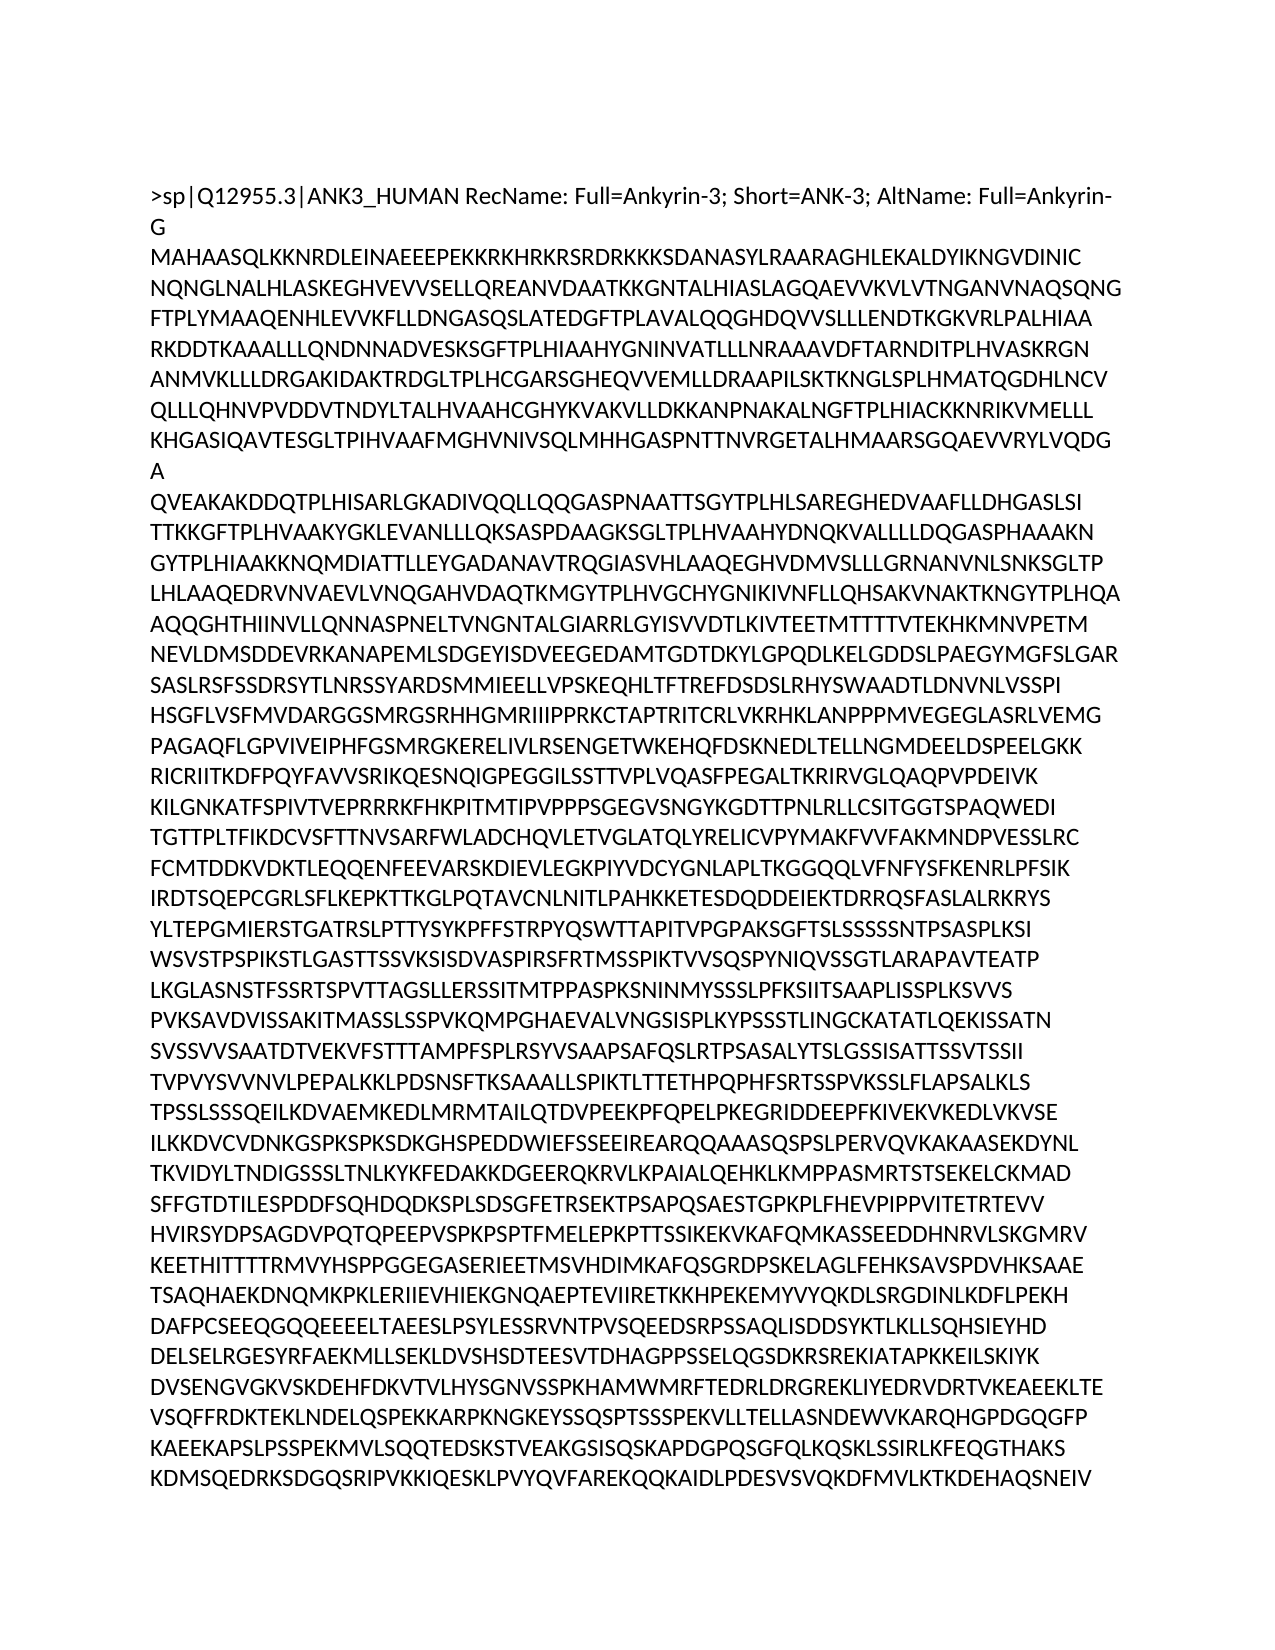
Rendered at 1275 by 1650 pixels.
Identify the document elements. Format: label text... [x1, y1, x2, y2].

text HVIRSYDPSAGDVPQTQPEEPVSPKPSPTFMELEPKPTTSSIKEKVKAFQMKASSEEDDHNRVLSKGMRV [150, 1218, 1125, 1249]
text QLLLQHNVPVDDVTNDYLTALHVAAHCGHYKVAKVLLDKKANPNAKALNGFTPLHIACKKNRIKVMELLL [150, 394, 1125, 425]
text KAEEKAPSLPSSPEKMVLSQQTEDSKSTVEAKGSISQSKAPDGPQSGFQLKQSKLSSIRLKFEQGTHAKS [150, 1432, 1125, 1462]
text VSQFFRDKTEKLNDELQSPEKKARPKNGKEYSSQSPTSSSPEKVLLTELLASNDEWVKARQHGPDGQGFP [150, 1401, 1125, 1432]
text ILKKDVCVDNKGSPKSPKSDKGHSPEDDWIEFSSEEIREARQQAAASQSPSLPERVQVKAKAASEKDYNL [150, 1127, 1125, 1157]
text NQNGLNALHLASKEGHVEVVSELLQREANVDAATKKGNTALHIASLAGQAEVVKVLVTNGANVNAQSQNG [150, 272, 1125, 303]
text DVSENGVGKVSKDEHFDKVTVLHYSGNVSSPKHAMWMRFTEDRLDRGREKLIYEDRVDRTVKEAEEKLTE [150, 1371, 1125, 1401]
text HSGFLVSFMVDARGGSMRGSRHHGMRIIIPPRKCTAPTRITCRLVKRHKLANPPPMVEGEGLASRLVEMG [150, 699, 1125, 730]
text LKGLASNSTFSSRTSPVTTAGSLLERSSITMTPPASPKSNINMYSSSLPFKSIITSAAPLISSPLKSVVS [150, 974, 1125, 1004]
text DAFPCSEEQGQQEEEELTAEESLPSYLESSRVNTPVSQEEDSRPSSAQLISDDSYKTLKLLSQHSIEYHD [150, 1310, 1125, 1340]
text TTKKGFTPLHVAAKYGKLEVANLLLQKSASPDAAGKSGLTPLHVAAHYDNQKVALLLLDQGASPHAAAKN [150, 516, 1125, 547]
text TKVIDYLTNDIGSSSLTNLKYKFEDAKKDGEERQKRVLKPAIALQEHKLKMPPASMRTSTSEKELCKMAD [150, 1157, 1125, 1188]
text KDMSQEDRKSDGQSRIPVKKIQESKLPVYQVFAREKQQKAIDLPDESVSVQKDFMVLKTKDEHAQSNEIV [150, 1462, 1125, 1493]
text TGTTPLTFIKDCVSFTTNVSARFWLADCHQVLETVGLATQLYRELICVPYMAKFVVFAKMNDPVESSLRC [150, 821, 1125, 852]
text ANMVKLLLDRGAKIDAKTRDGLTPLHCGARSGHEQVVEMLLDRAAPILSKTKNGLSPLHMATQGDHLNCV [150, 364, 1125, 394]
text PAGAQFLGPVIVEIPHFGSMRGKERELIVLRSENGETWKEHQFDSKNEDLTELLNGMDEELDSPEELGKK [150, 730, 1125, 760]
text RICRIITKDFPQYFAVVSRIKQESNQIGPEGGILSSTTVPLVQASFPEGALTKRIRVGLQAQPVPDEIVK [150, 760, 1125, 791]
text KILGNKATFSPIVTVEPRRRKFHKPITMTIPVPPPSGEGVSNGYKGDTTPNLRLLCSITGGTSPAQWEDI [150, 791, 1125, 821]
text TSAQHAEKDNQMKPKLERIIEVHIEKGNQAEPTEVIIRETKKHPEKEMYVYQKDLSRGDINLKDFLPEKH [150, 1279, 1125, 1310]
text TPSSLSSSQEILKDVAEMKEDLMRMTAILQTDVPEEKPFQPELPKEGRIDDEEPFKIVEKVKEDLVKVSE [150, 1096, 1125, 1127]
text RKDDTKAAALLLQNDNNADVESKSGFTPLHIAAHYGNINVATLLLNRAAAVDFTARNDITPLHVASKRGN [150, 333, 1125, 364]
text AQQGHTHIINVLLQNNASPNELTVNGNTALGIARRLGYISVVDTLKIVTEETMTTTTVTEKHKMNVPETM [150, 608, 1125, 638]
text IRDTSQEPCGRLSFLKEPKTTKGLPQTAVCNLNITLPAHKKETESDQDDEIEKTDRRQSFASLALRKRYS [150, 882, 1125, 913]
text SFFGTDTILESPDDFSQHDQDKSPLSDSGFETRSEKTPSAPQSAESTGPKPLFHEVPIPPVITETRTEVV [150, 1188, 1125, 1218]
text SVSSVVSAATDTVEKVFSTTTAMPFSPLRSYVSAAPSAFQSLRTPSASALYTSLGSSISATTSSVTSSII [150, 1035, 1125, 1066]
text NEVLDMSDDEVRKANAPEMLSDGEYISDVEEGEDAMTGDTDKYLGPQDLKELGDDSLPAEGYMGFSLGAR [150, 638, 1125, 669]
text TVPVYSVVNVLPEPALKKLPDSNSFTKSAAALLSPIKTLTTETHPQPHFSRTSSPVKSSLFLAPSALKLS [150, 1066, 1125, 1096]
text LHLAAQEDRVNVAEVLVNQGAHVDAQTKMGYTPLHVGCHYGNIKIVNFLLQHSAKVNAKTKNGYTPLHQA [150, 577, 1125, 608]
text KHGASIQAVTESGLTPIHVAAFMGHVNIVSQLMHHGASPNTTNVRGETALHMAARSGQAEVVRYLVQDGA [150, 425, 1125, 486]
text >sp|Q12955.3|ANK3_HUMAN RecName: Full=Ankyrin-3; Short=ANK-3; AltName: Full=Ankyrin-G [150, 181, 1125, 242]
text PVKSAVDVISSAKITMASSLSSPVKQMPGHAEVALVNGSISPLKYPSSSTLINGCKATATLQEKISSATN [150, 1004, 1125, 1035]
text WSVSTPSPIKSTLGASTTSSVKSISDVASPIRSFRTMSSPIKTVVSQSPYNIQVSSGTLARAPAVTEATP [150, 943, 1125, 974]
text QVEAKAKDDQTPLHISARLGKADIVQQLLQQGASPNAATTSGYTPLHLSAREGHEDVAAFLLDHGASLSI [150, 486, 1125, 516]
text FTPLYMAAQENHLEVVKFLLDNGASQSLATEDGFTPLAVALQQGHDQVVSLLLENDTKGKVRLPALHIAA [150, 303, 1125, 333]
text MAHAASQLKKNRDLEINAEEEPEKKRKHRKRSRDRKKKSDANASYLRAARAGHLEKALDYIKNGVDINIC [150, 242, 1125, 272]
text SASLRSFSSDRSYTLNRSSYARDSMMIEELLVPSKEQHLTFTREFDSDSLRHYSWAADTLDNVNLVSSPI [150, 669, 1125, 699]
text DELSELRGESYRFAEKMLLSEKLDVSHSDTEESVTDHAGPPSSELQGSDKRSREKIATAPKKEILSKIYK [150, 1340, 1125, 1371]
text FCMTDDKVDKTLEQQENFEEVARSKDIEVLEGKPIYVDCYGNLAPLTKGGQQLVFNFYSFKENRLPFSIK [150, 852, 1125, 882]
text KEETHITTTTRMVYHSPPGGEGASERIEETMSVHDIMKAFQSGRDPSKELAGLFEHKSAVSPDVHKSAAE [150, 1249, 1125, 1279]
text YLTEPGMIERSTGATRSLPTTYSYKPFFSTRPYQSWTTAPITVPGPAKSGFTSLSSSSSNTPSASPLKSI [150, 913, 1125, 943]
text GYTPLHIAAKKNQMDIATTLLEYGADANAVTRQGIASVHLAAQEGHVDMVSLLLGRNANVNLSNKSGLTP [150, 547, 1125, 577]
